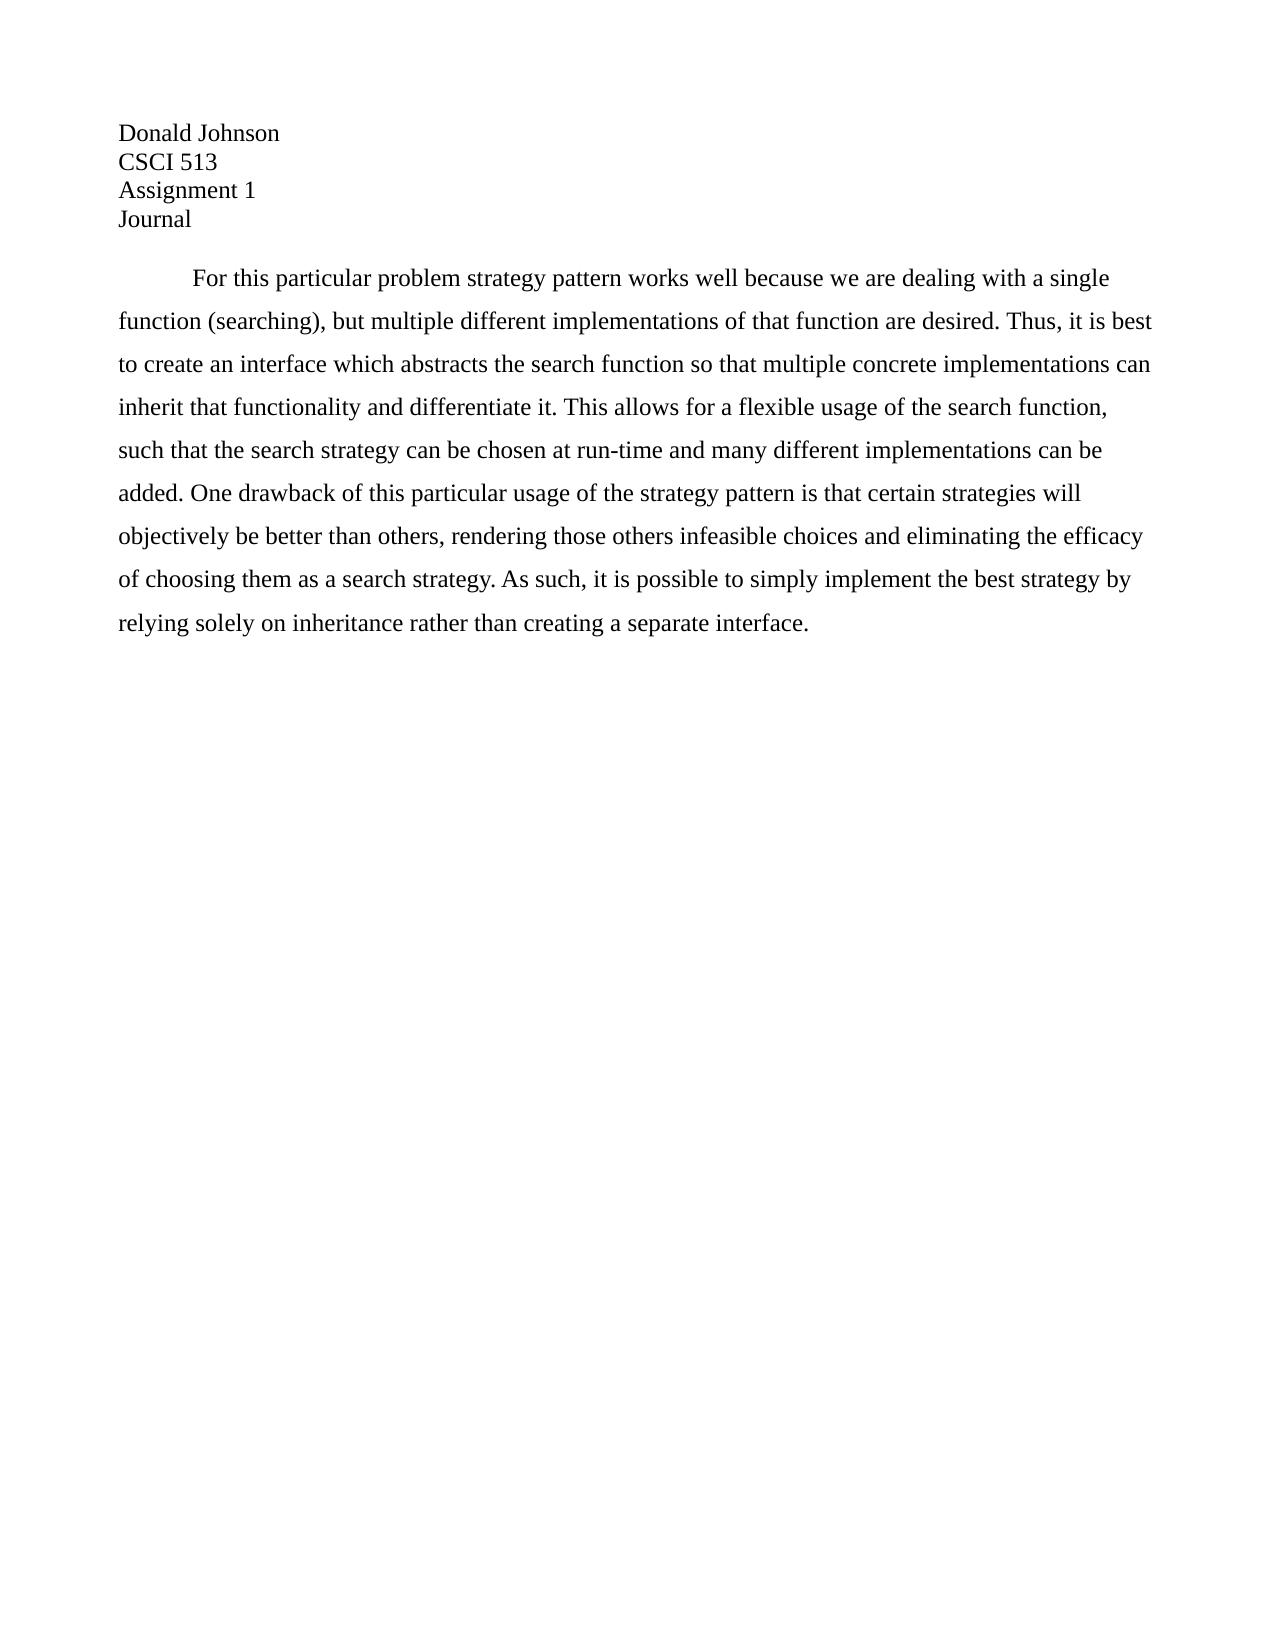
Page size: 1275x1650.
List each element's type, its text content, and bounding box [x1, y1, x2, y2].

text For this particular problem strategy pattern works well because we are dealing with a single function (searching), but multiple different implementations of that function are desired. Thus, it is best to create an interface which abstracts the search function so that multiple concrete implementations can inherit that functionality and differentiate it. This allows for a flexible usage of the search function, such that the search strategy can be chosen at run-time and many different implementations can be added. One drawback of this particular usage of the strategy pattern is that certain strategies will objectively be better than others, rendering those others infeasible choices and eliminating the efficacy of choosing them as a search strategy. As such, it is possible to simply implement the best strategy by relying solely on inheritance rather than creating a separate interface. [118, 263, 1157, 636]
